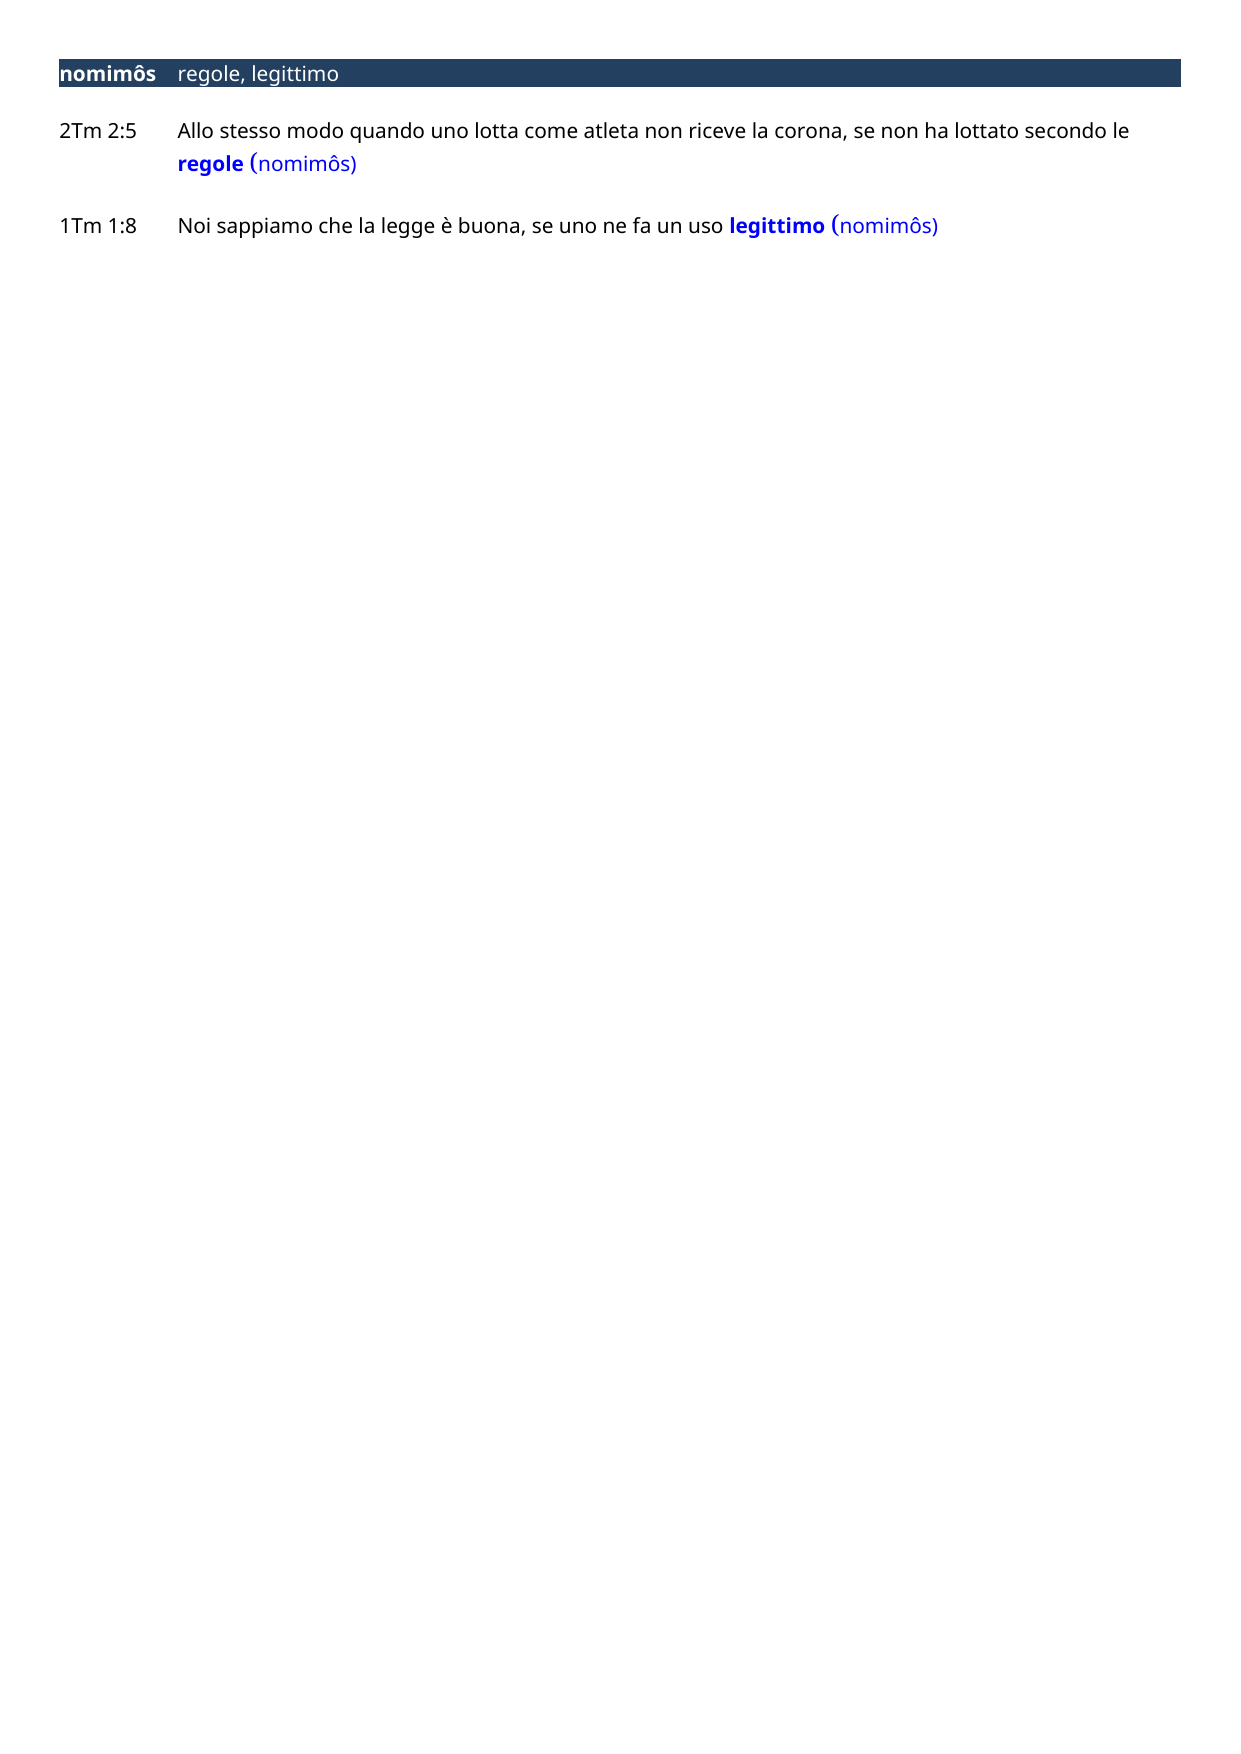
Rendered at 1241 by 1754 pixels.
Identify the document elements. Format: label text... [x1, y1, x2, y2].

text nomimôs regole, legittimo [59, 59, 1181, 87]
text 2Tm 2:5 Allo stesso modo quando uno lotta come atleta non riceve la corona, se non ha lottato secondo le regole (nomimôs) [59, 116, 1181, 178]
text 1Tm 1:8 Noi sappiamo che la legge è buona, se uno ne fa un uso legittimo (nomimôs) [59, 207, 1181, 241]
